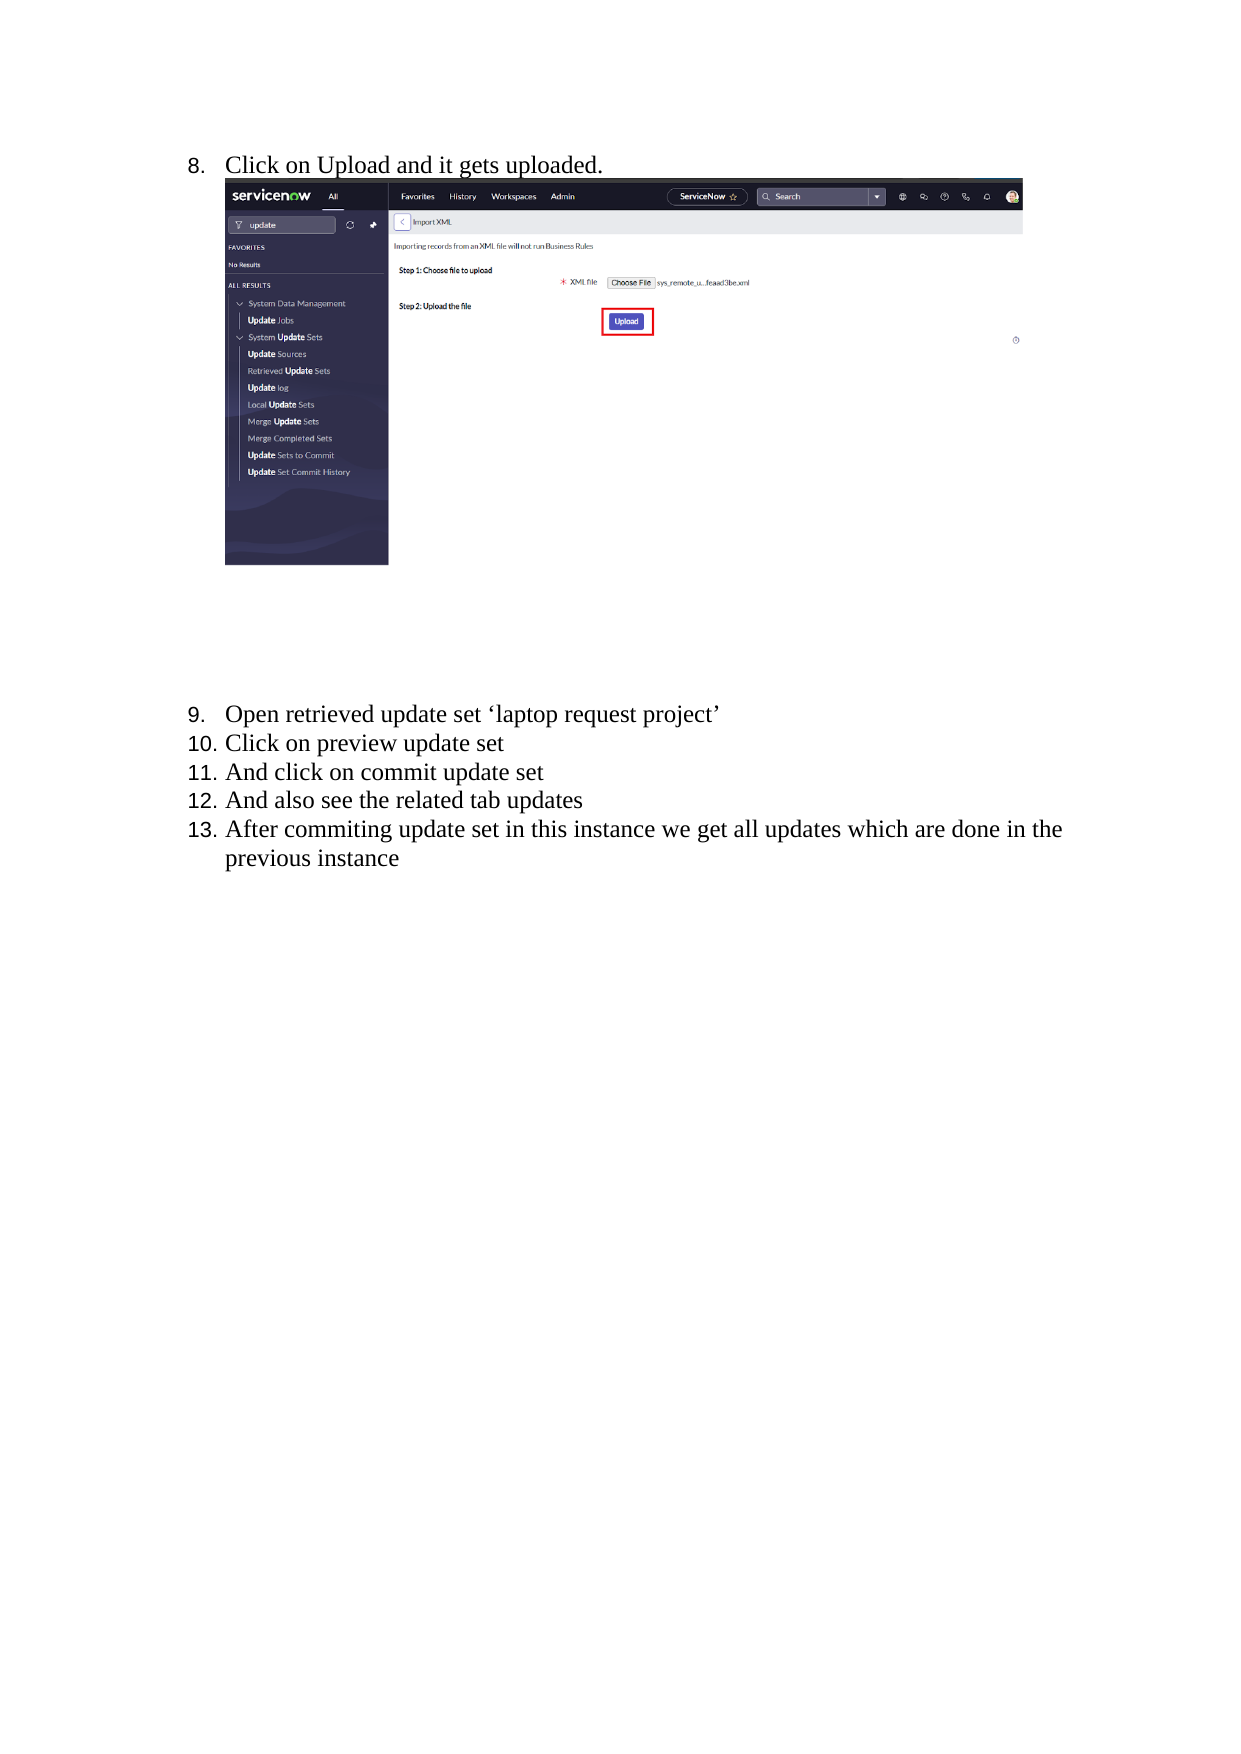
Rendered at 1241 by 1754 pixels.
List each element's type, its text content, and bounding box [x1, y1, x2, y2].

list Open retrieved update set ‘laptop request project’ [187, 699, 1090, 728]
list And also see the related tab updates [187, 785, 1090, 814]
list Click on preview update set [187, 728, 1090, 757]
list After commiting update set in this instance we get all updates which are done in the previous instance [187, 814, 1090, 872]
list And click on commit update set [187, 757, 1090, 785]
picture [225, 178, 1200, 699]
